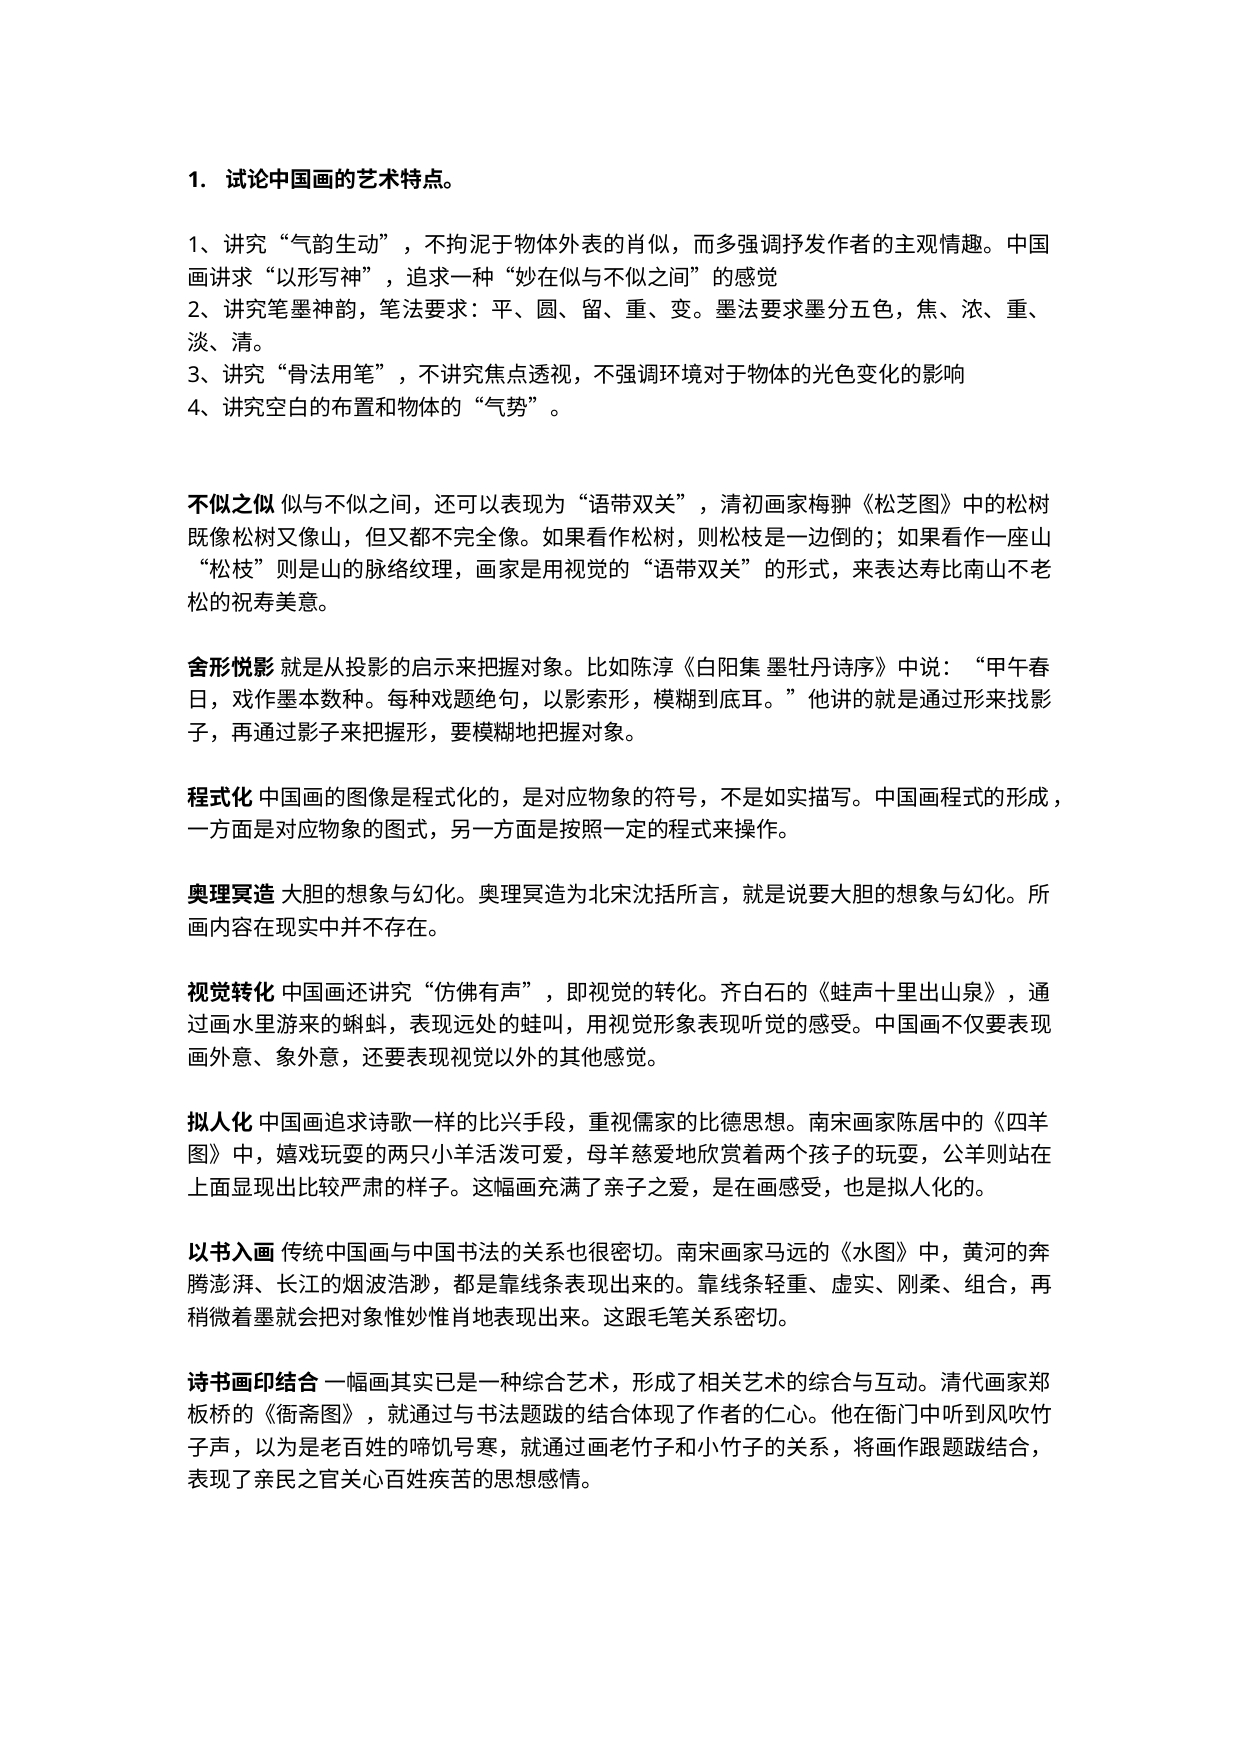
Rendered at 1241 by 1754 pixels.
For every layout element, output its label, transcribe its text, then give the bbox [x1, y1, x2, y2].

text 4、讲究空白的布置和物体的“气势”。 [187, 389, 1053, 422]
text 程式化 中国画的图像是程式化的，是对应物象的符号，不是如实描写。中国画程式的形成，一方面是对应物象的图式，另一方面是按照一定的程式来操作。 [187, 779, 1053, 844]
text 不似之似 似与不似之间，还可以表现为“语带双关”，清初画家梅翀《松芝图》中的松树，既像松树又像山，但又都不完全像。如果看作松树，则松枝是一边倒的；如果看作一座山，“松枝”则是山的脉络纹理，画家是用视觉的“语带双关”的形式，来表达寿比南山不老松的祝寿美意。 [187, 487, 1053, 617]
text 2、讲究笔墨神韵，笔法要求：平、圆、留、重、变。墨法要求墨分五色，焦、浓、重、淡、清。 [187, 292, 1053, 357]
list 试论中国画的艺术特点。 [187, 162, 1053, 194]
text 舍形悦影 就是从投影的启示来把握对象。比如陈淳《白阳集 墨牡丹诗序》中说：“甲午春日，戏作墨本数种。每种戏题绝句，以影索形，模糊到底耳。”他讲的就是通过形来找影子，再通过影子来把握形，要模糊地把握对象。 [187, 649, 1053, 747]
text 1、讲究“气韵生动”，不拘泥于物体外表的肖似，而多强调抒发作者的主观情趣。中国画讲求“以形写神”，追求一种“妙在似与不似之间”的感觉 [187, 227, 1053, 292]
text 视觉转化 中国画还讲究“仿佛有声”，即视觉的转化。齐白石的《蛙声十里出山泉》，通过画水里游来的蝌蚪，表现远处的蛙叫，用视觉形象表现听觉的感受。中国画不仅要表现画外意、象外意，还要表现视觉以外的其他感觉。 [187, 974, 1053, 1072]
text 以书入画 传统中国画与中国书法的关系也很密切。南宋画家马远的《水图》中，黄河的奔腾澎湃、长江的烟波浩渺，都是靠线条表现出来的。靠线条轻重、虚实、刚柔、组合，再稍微着墨就会把对象惟妙惟肖地表现出来。这跟毛笔关系密切。 [187, 1234, 1053, 1332]
text 3、讲究“骨法用笔”，不讲究焦点透视，不强调环境对于物体的光色变化的影响 [187, 357, 1053, 389]
text 奥理冥造 大胆的想象与幻化。奥理冥造为北宋沈括所言，就是说要大胆的想象与幻化。所画内容在现实中并不存在。 [187, 877, 1053, 942]
text 诗书画印结合 一幅画其实已是一种综合艺术，形成了相关艺术的综合与互动。清代画家郑板桥的《衙斋图》，就通过与书法题跋的结合体现了作者的仁心。他在衙门中听到风吹竹子声，以为是老百姓的啼饥号寒，就通过画老竹子和小竹子的关系，将画作跟题跋结合，表现了亲民之官关心百姓疾苦的思想感情。 [187, 1364, 1053, 1494]
text 拟人化 中国画追求诗歌一样的比兴手段，重视儒家的比德思想。南宋画家陈居中的《四羊图》中，嬉戏玩耍的两只小羊活泼可爱，母羊慈爱地欣赏着两个孩子的玩耍，公羊则站在上面显现出比较严肃的样子。这幅画充满了亲子之爱，是在画感受，也是拟人化的。 [187, 1104, 1053, 1202]
